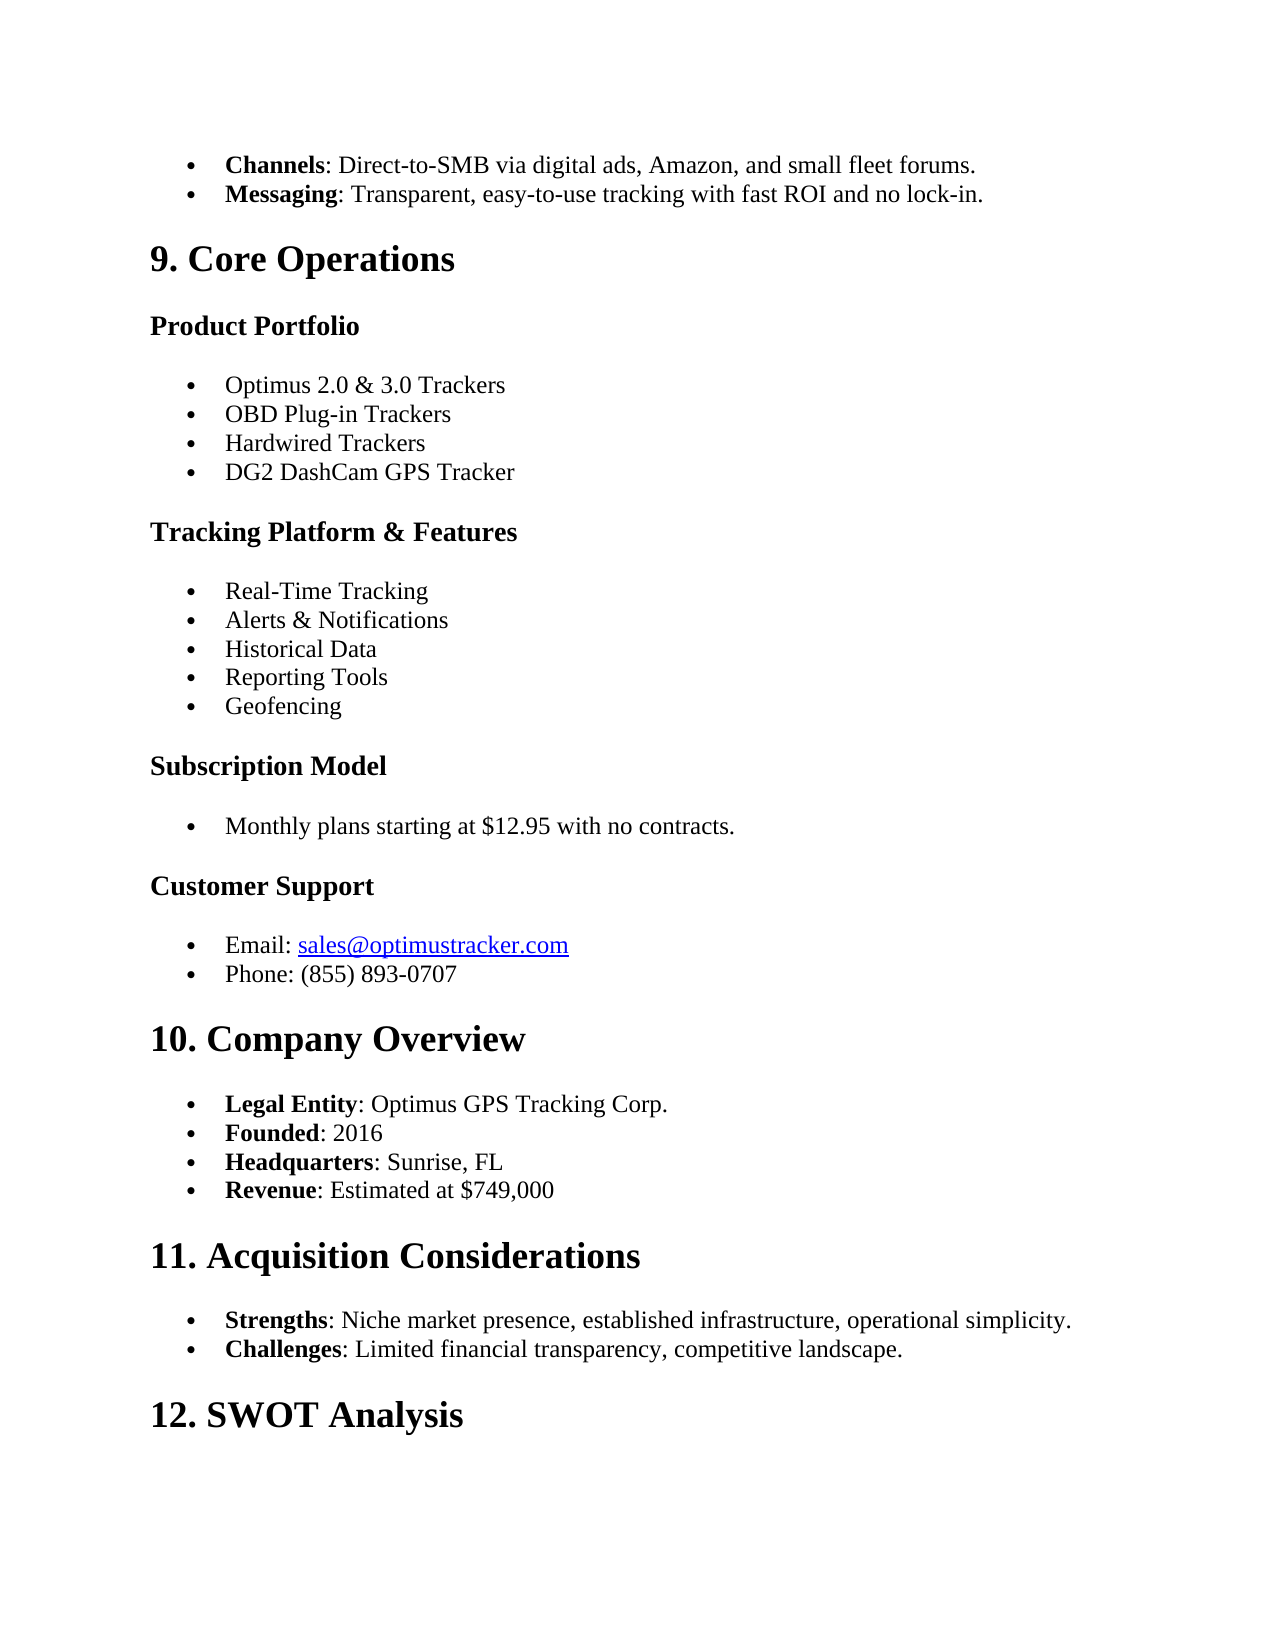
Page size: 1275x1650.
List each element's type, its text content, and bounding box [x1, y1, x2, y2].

list Historical Data [187, 634, 1125, 662]
list Real-Time Tracking [187, 576, 1125, 605]
text Product Portfolio [150, 309, 1125, 341]
list Phone: (855) 893-0707 [187, 959, 1125, 988]
list Hardwired Trackers [187, 428, 1125, 457]
list Founded: 2016 [187, 1118, 1125, 1147]
list Email: sales@optimustracker.com [187, 930, 1125, 959]
list Monthly plans starting at $12.95 with no contracts. [187, 811, 1125, 839]
list Geofencing [187, 691, 1125, 720]
list Challenges: Limited financial transparency, competitive landscape. [187, 1334, 1125, 1363]
text Tracking Platform & Features [150, 515, 1125, 547]
list Messaging: Transparent, easy-to-use tracking with fast ROI and no lock-in. [187, 179, 1125, 207]
list DG2 DashCam GPS Tracker [187, 457, 1125, 486]
text 12. SWOT Analysis [150, 1392, 1125, 1435]
list Headquarters: Sunrise, FL [187, 1147, 1125, 1175]
text Subscription Model [150, 749, 1125, 782]
list OBD Plug-in Trackers [187, 399, 1125, 428]
text Customer Support [150, 869, 1125, 901]
list Alerts & Notifications [187, 605, 1125, 634]
text 11. Acquisition Considerations [150, 1233, 1125, 1276]
text 9. Core Operations [150, 237, 1125, 280]
list Legal Entity: Optimus GPS Tracking Corp. [187, 1089, 1125, 1118]
list Reporting Tools [187, 662, 1125, 691]
text 10. Company Overview [150, 1017, 1125, 1060]
list Channels: Direct-to-SMB via digital ads, Amazon, and small fleet forums. [187, 150, 1125, 179]
list Strengths: Niche market presence, established infrastructure, operational simplicity. [187, 1306, 1125, 1334]
list Optimus 2.0 & 3.0 Trackers [187, 371, 1125, 399]
list Revenue: Estimated at $749,000 [187, 1175, 1125, 1204]
